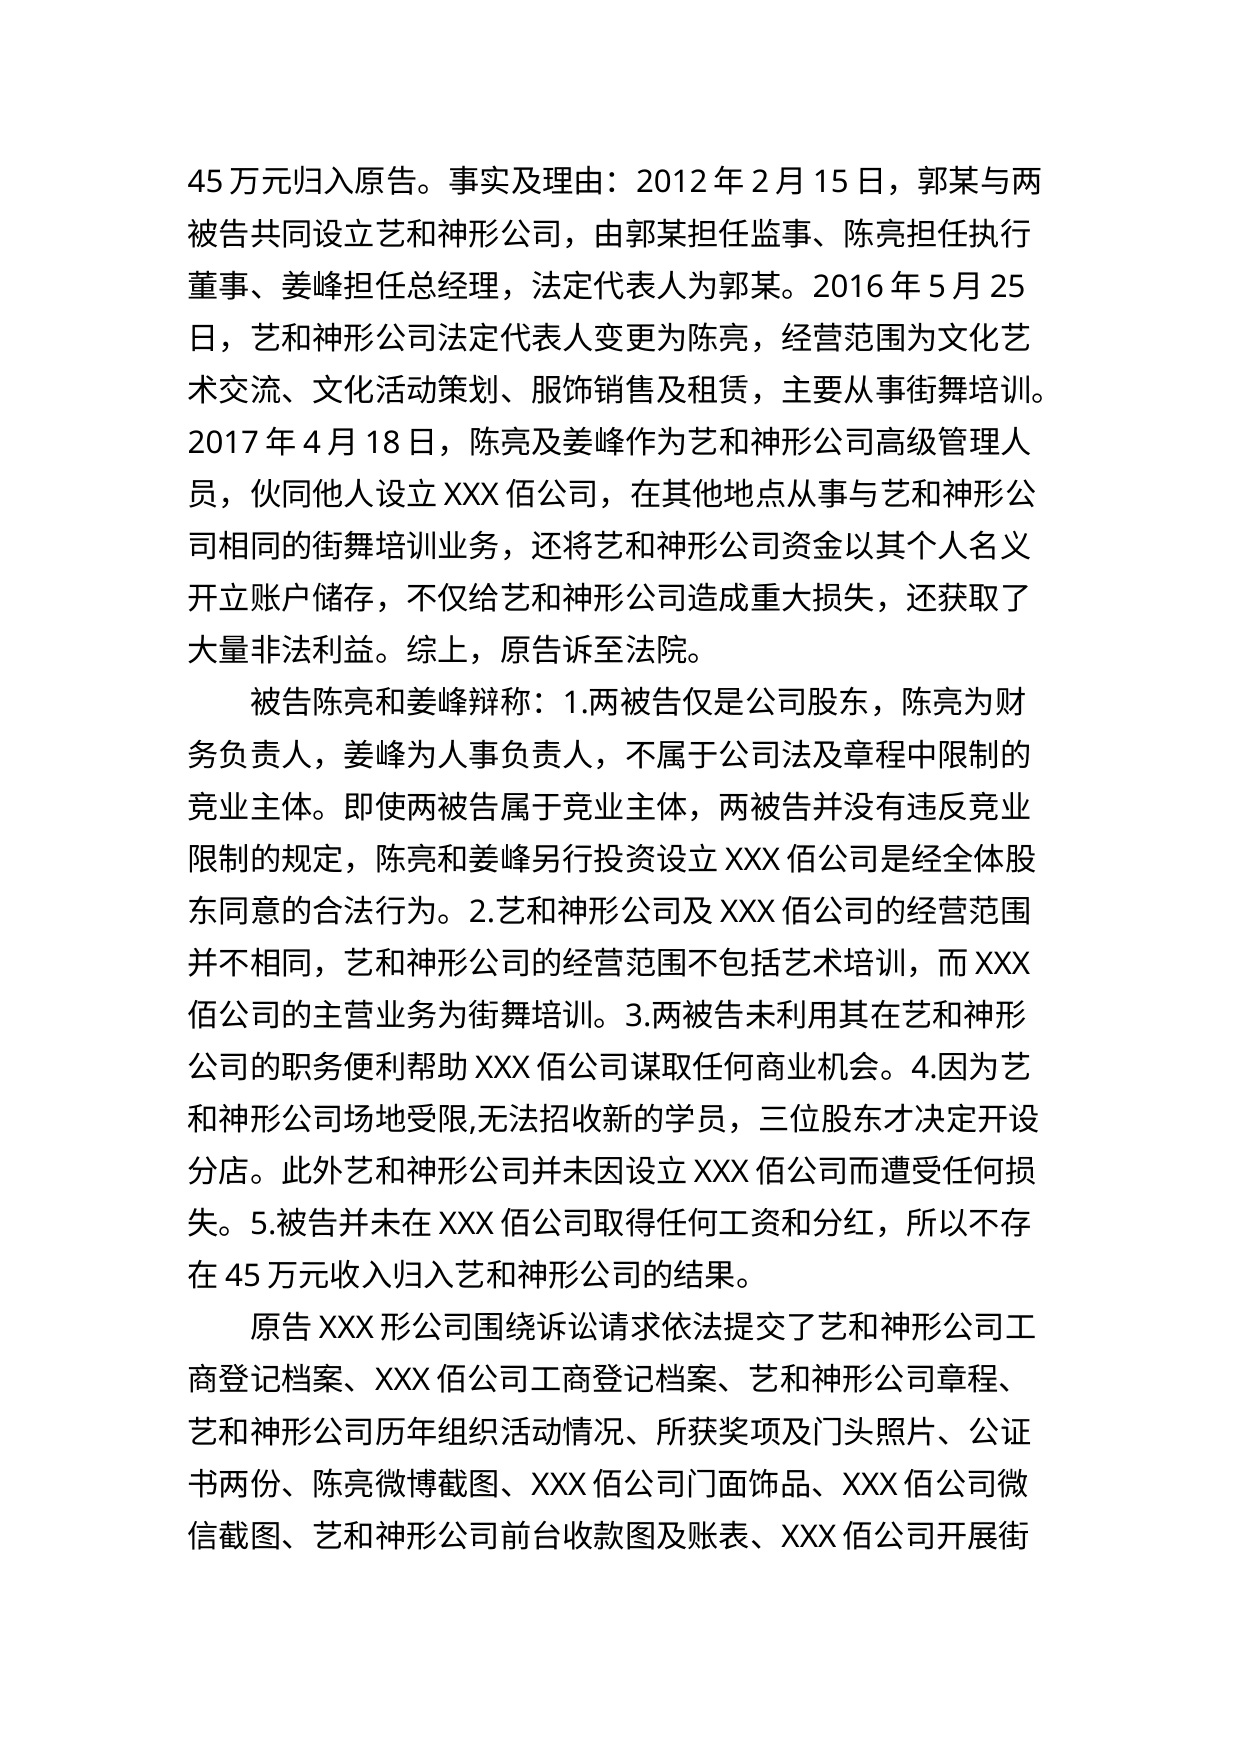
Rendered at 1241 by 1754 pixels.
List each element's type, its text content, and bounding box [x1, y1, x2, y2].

text 被告陈亮和姜峰辩称：1.两被告仅是公司股东，陈亮为财务负责人，姜峰为人事负责人，不属于公司法及章程中限制的竞业主体。即使两被告属于竞业主体，两被告并没有违反竞业限制的规定，陈亮和姜峰另行投资设立XXX佰公司是经全体股东同意的合法行为。2.艺和神形公司及XXX佰公司的经营范围并不相同，艺和神形公司的经营范围不包括艺术培训，而XXX佰公司的主营业务为街舞培训。3.两被告未利用其在艺和神形公司的职务便利帮助XXX佰公司谋取任何商业机会。4.因为艺和神形公司场地受限,无法招收新的学员，三位股东才决定开设分店。此外艺和神形公司并未因设立XXX佰公司而遭受任何损失。5.被告并未在XXX佰公司取得任何工资和分红，所以不存在45万元收入归入艺和神形公司的结果。 [187, 671, 1053, 1296]
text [187, 150, 1053, 671]
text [187, 1296, 1053, 1556]
